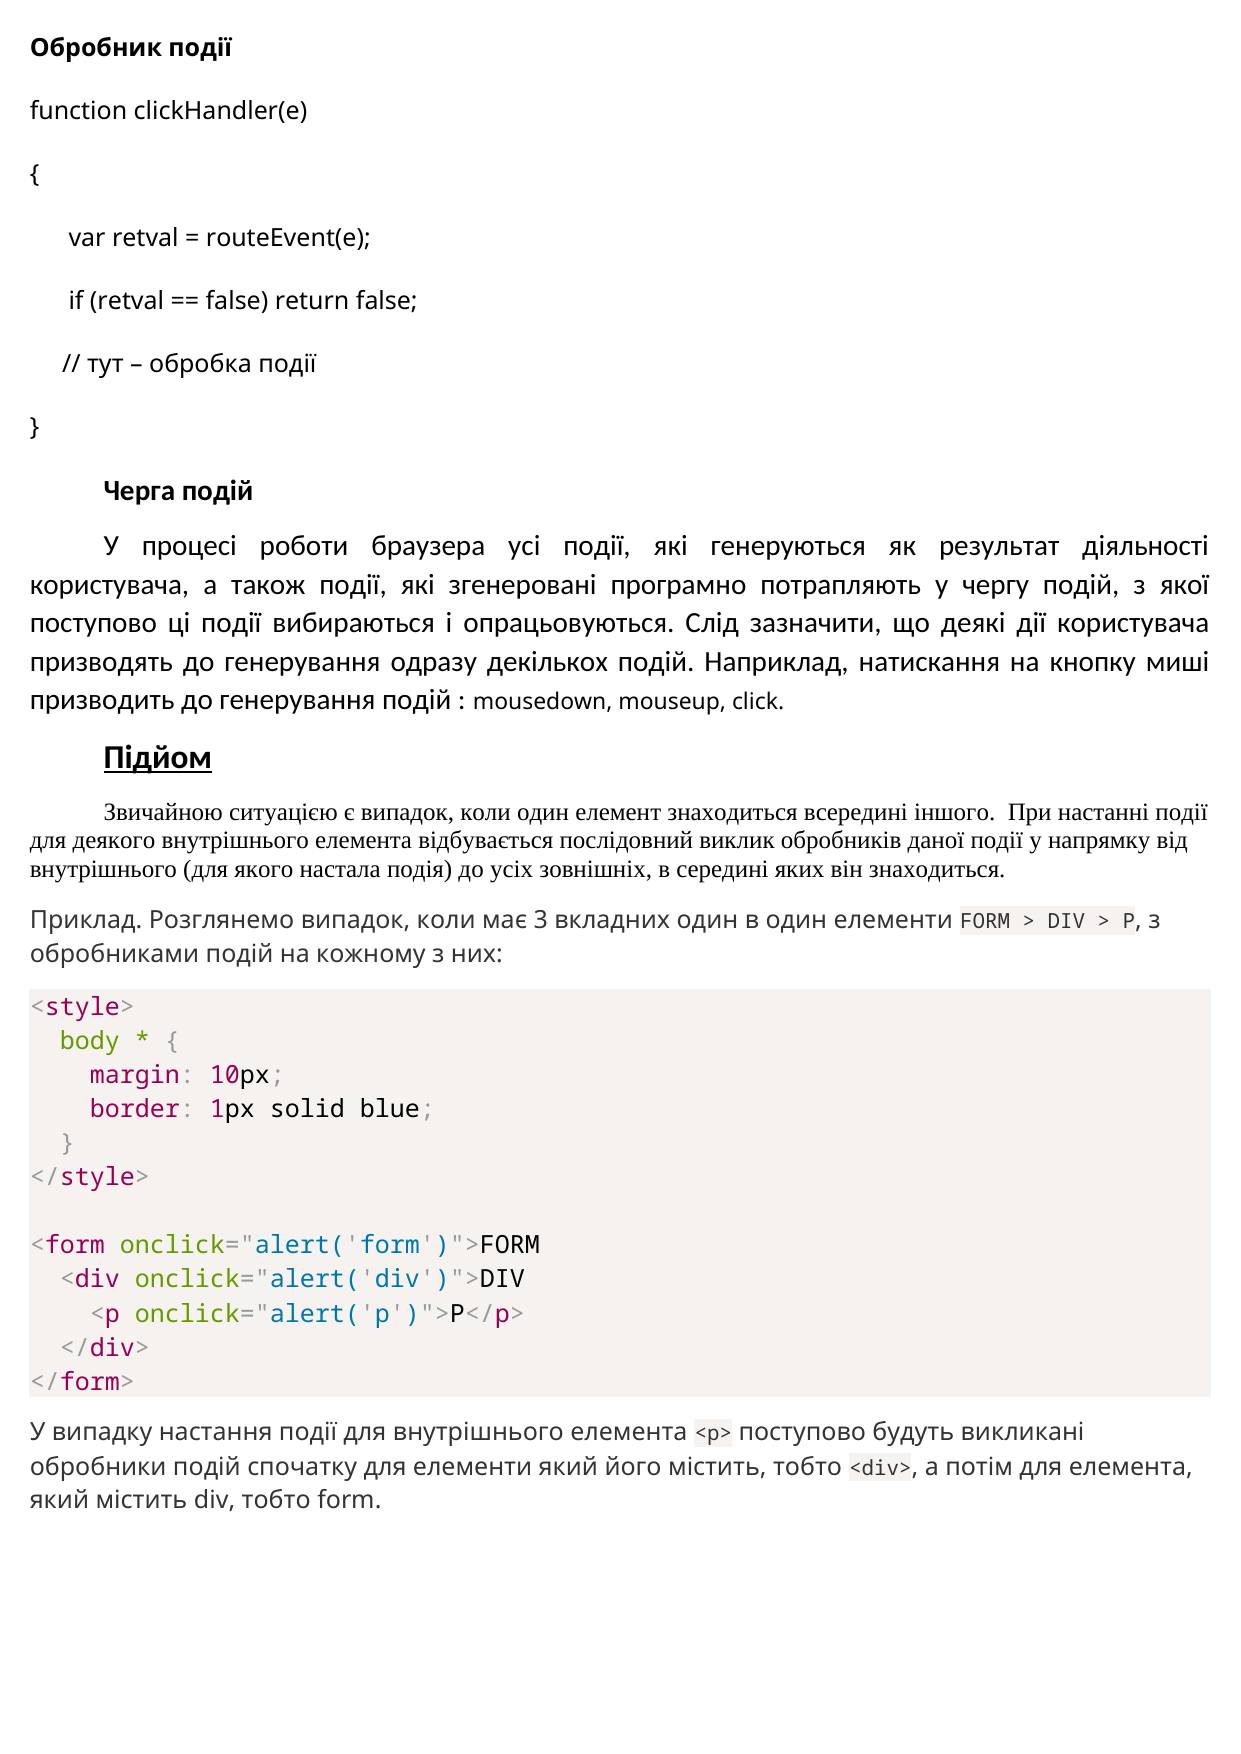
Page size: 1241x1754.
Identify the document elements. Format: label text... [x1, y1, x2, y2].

text У процесі роботи браузера усі події, які генеруються як результат діяльності користувача, а також події, які згенеровані програмно потрапляють у чергу подій, з якої поступово ці події вибираються і опрацьовуються. Слід зазначити, що деякі дії користувача призводять до генерування одразу декількох подій. Наприклад, натискання на кнопку миші призводить до генерування подій : mousedown, mouseup, click. [29, 527, 1211, 717]
text body * { [29, 1023, 1211, 1057]
text Підйом [29, 736, 1211, 777]
text } [29, 409, 1211, 443]
text Обробник події [29, 29, 1211, 64]
text У випадку настання події для внутрішнього елемента <p> поступово будуть викликані обробники подій спочатку для елементи який його містить, тобто <div>, а потім для елемента, який містить div, тобто form. [29, 1414, 1211, 1516]
text border: 1px solid blue; [29, 1091, 1211, 1125]
text var retval = routeEvent(e); [29, 219, 1211, 253]
text Приклад. Розглянемо випадок, коли має 3 вкладних один в один елементи FORM > DIV > P, з обробниками подій на кожному з них: [29, 902, 1211, 970]
text margin: 10px; [29, 1057, 1211, 1091]
text Звичайною ситуацією є випадок, коли один елемент знаходиться всередині іншого. При настанні події для деякого внутрішнього елемента відбувається послідовний виклик обробників даної події у напрямку від внутрішнього (для якого настала подія) до усіх зовнішніх, в середині яких він знаходиться. [29, 797, 1211, 883]
text Черга подій [29, 472, 1211, 508]
text <form onclick="alert('form')">FORM [29, 1227, 1211, 1261]
text if (retval == false) return false; [29, 282, 1211, 317]
text { [29, 156, 1211, 190]
text </style> [29, 1159, 1211, 1193]
text } [29, 1125, 1211, 1159]
text <div onclick="alert('div')">DIV [29, 1261, 1211, 1295]
text <style> [29, 989, 1211, 1023]
text </form> [29, 1363, 1211, 1397]
text </div> [29, 1329, 1211, 1363]
text // тут – обробка події [29, 346, 1211, 380]
text function clickHandler(e) [29, 93, 1211, 127]
text <p onclick="alert('p')">P</p> [29, 1295, 1211, 1329]
